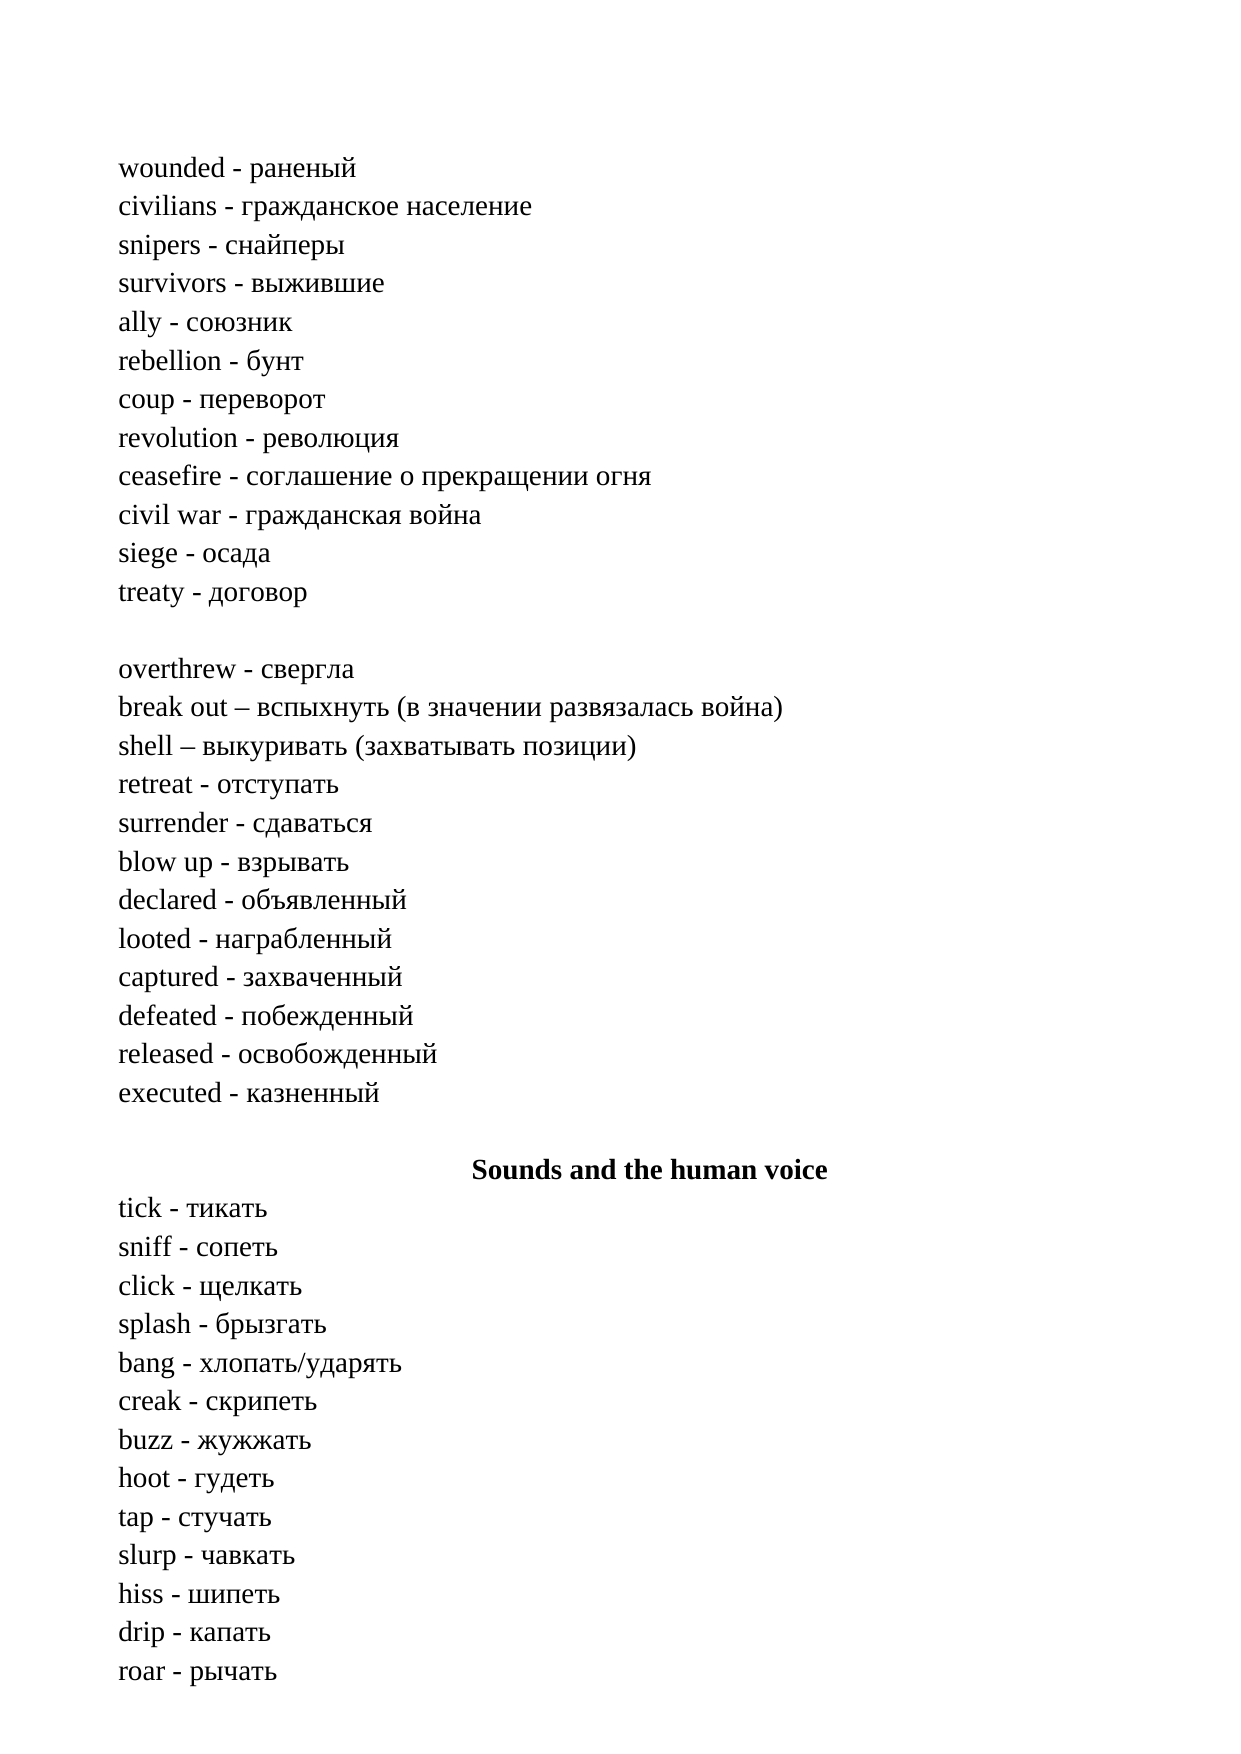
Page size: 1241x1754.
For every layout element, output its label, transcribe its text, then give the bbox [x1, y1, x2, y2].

text siege - осада [118, 535, 1181, 569]
text roar - рычать [118, 1653, 1181, 1687]
text ceasefire - соглашение о прекращении огня [118, 458, 1181, 492]
text sniff - сопеть [118, 1229, 1181, 1263]
text executed - казненный [118, 1075, 1181, 1108]
text splash - брызгать [118, 1306, 1181, 1340]
text snipers - снайперы [118, 227, 1181, 261]
text slurp - чавкать [118, 1537, 1181, 1571]
text civilians - гражданское население [118, 188, 1181, 222]
text wounded - раненый [118, 150, 1181, 183]
text tap - стучать [118, 1499, 1181, 1532]
text drip - капать [118, 1614, 1181, 1648]
text Sounds and the human voice [118, 1152, 1181, 1186]
text coup - переворот [118, 381, 1181, 415]
text released - освобожденный [118, 1036, 1181, 1070]
text retreat - отступать [118, 767, 1181, 800]
text treaty - договор [118, 574, 1181, 607]
text survivors - выжившие [118, 266, 1181, 299]
text hoot - гудеть [118, 1460, 1181, 1494]
text buzz - жужжать [118, 1422, 1181, 1455]
text civil war - гражданская война [118, 497, 1181, 530]
text rebellion - бунт [118, 343, 1181, 376]
text creak - скрипеть [118, 1383, 1181, 1417]
text blow up - взрывать [118, 844, 1181, 877]
text break out – вспыхнуть (в значении развязалась война) [118, 689, 1181, 723]
text declared - объявленный [118, 882, 1181, 916]
text bang - хлопать/ударять [118, 1345, 1181, 1378]
text tick - тикать [118, 1191, 1181, 1224]
text defeated - побежденный [118, 998, 1181, 1031]
text hiss - шипеть [118, 1576, 1181, 1609]
text overthrew - свергла [118, 651, 1181, 684]
text looted - награбленный [118, 921, 1181, 954]
text shell – выкуривать (захватывать позиции) [118, 728, 1181, 762]
text revolution - революция [118, 420, 1181, 453]
text surrender - сдаваться [118, 805, 1181, 839]
text ally - союзник [118, 304, 1181, 338]
text captured - захваченный [118, 959, 1181, 993]
text click - щелкать [118, 1268, 1181, 1301]
